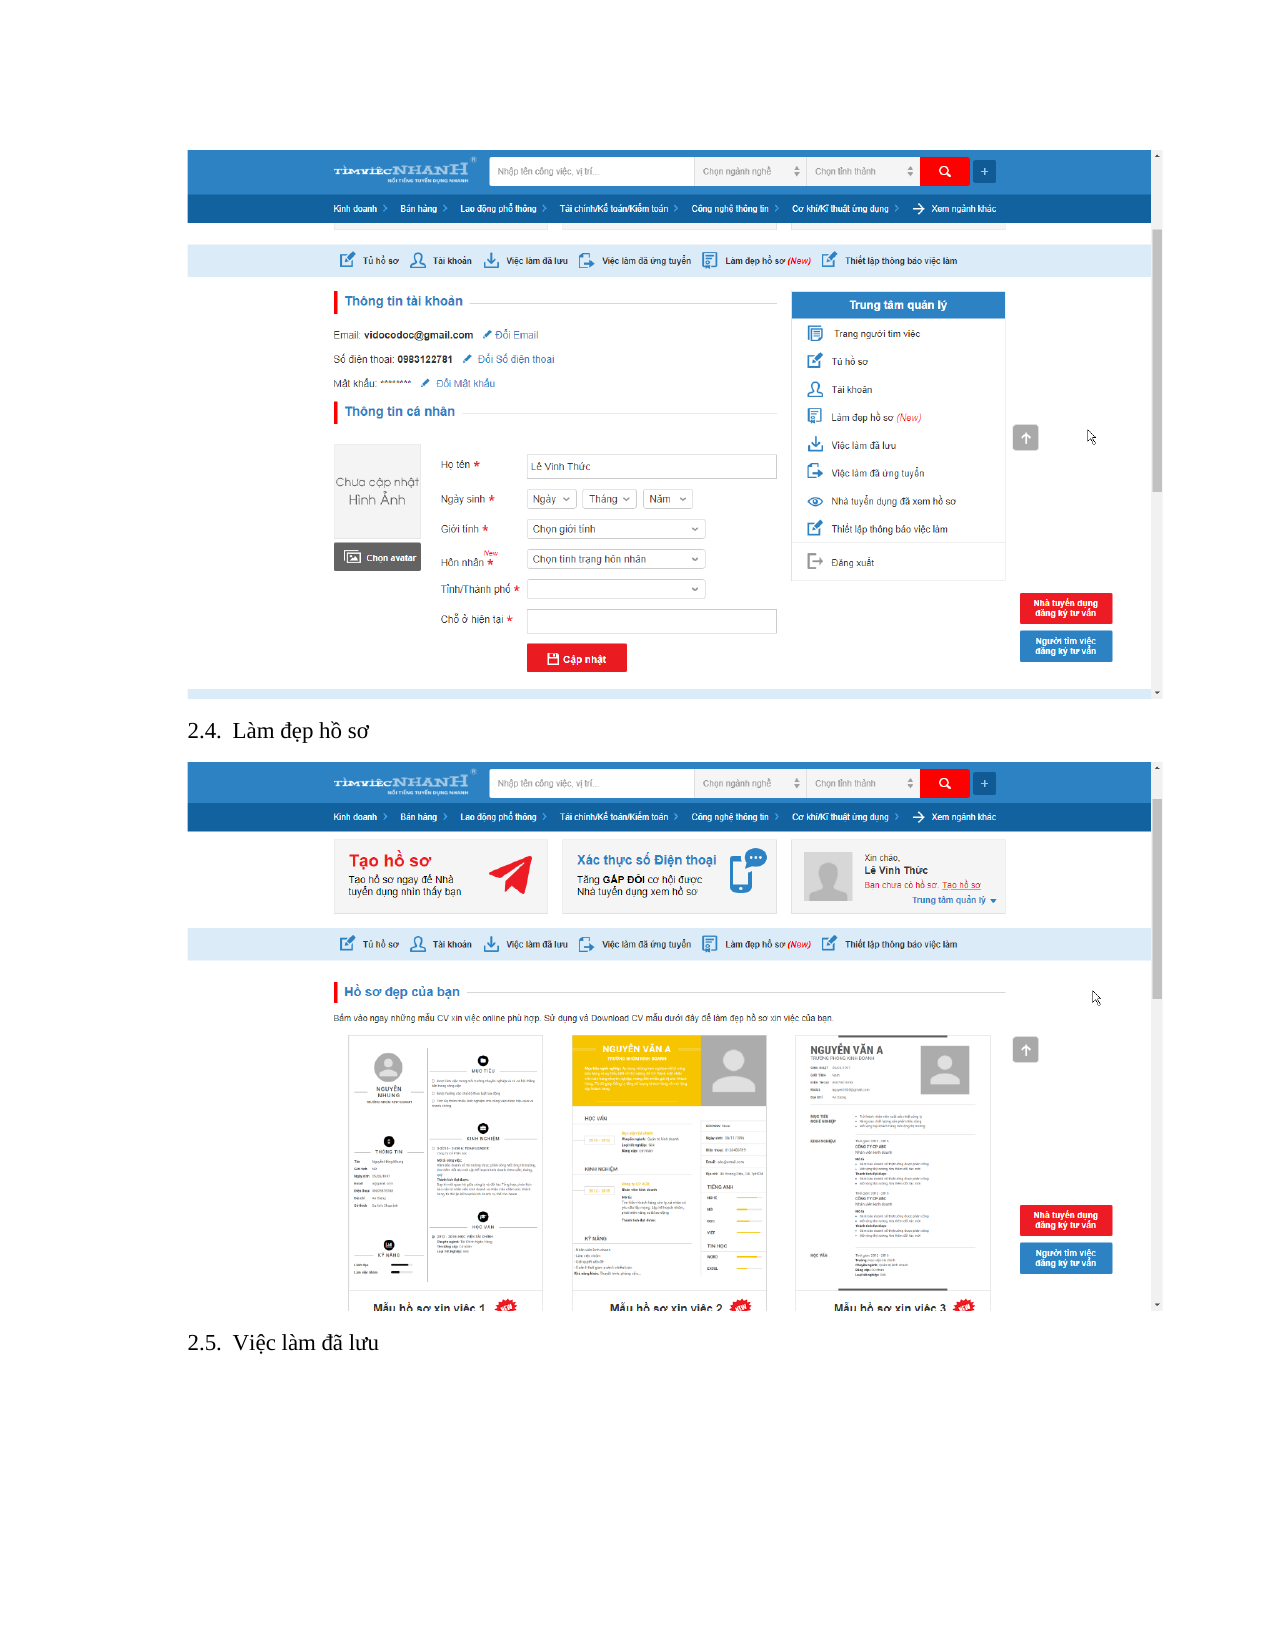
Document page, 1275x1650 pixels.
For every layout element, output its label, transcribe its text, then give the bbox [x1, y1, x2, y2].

list Làm đẹp hồ sơ [187, 717, 1125, 743]
picture [187, 150, 1163, 699]
list Việc làm đã lưu [187, 1329, 1125, 1355]
picture [187, 762, 1163, 1311]
